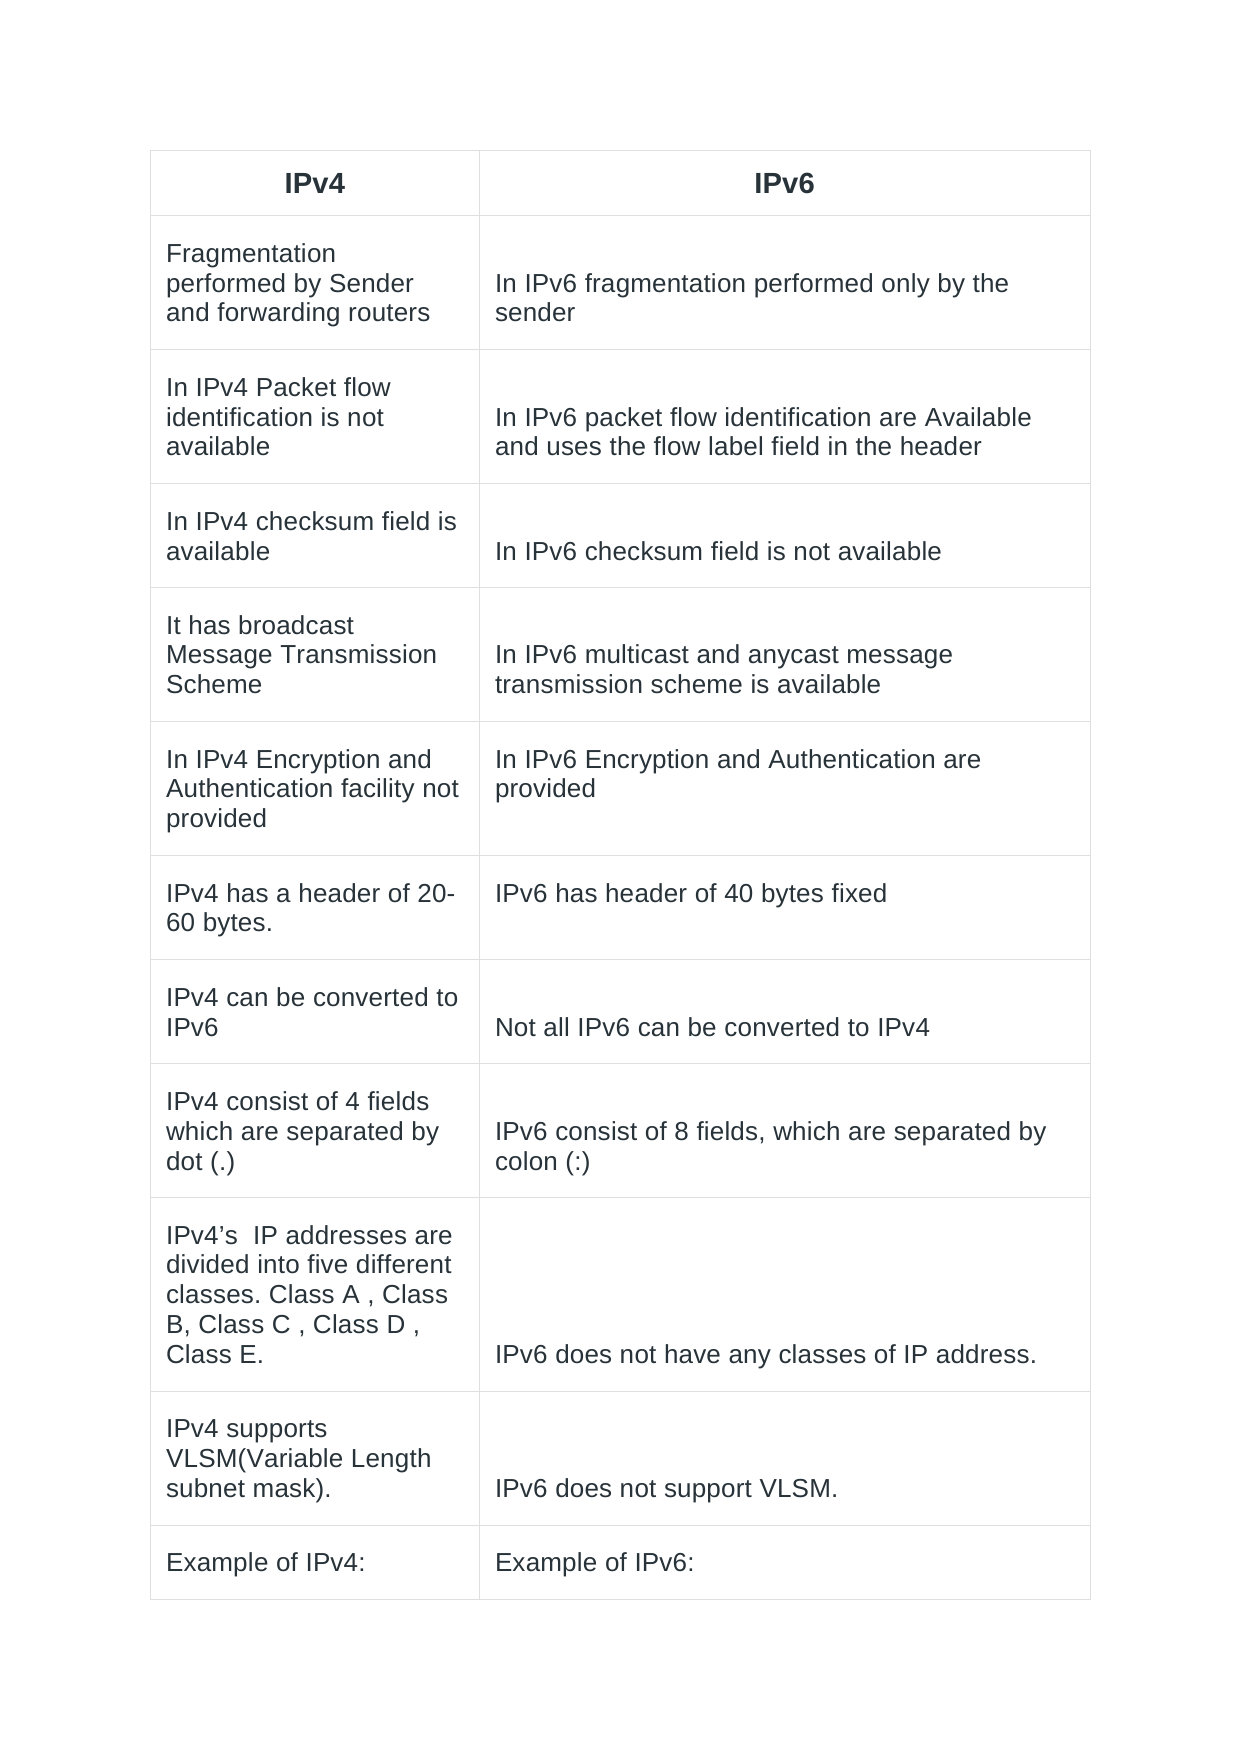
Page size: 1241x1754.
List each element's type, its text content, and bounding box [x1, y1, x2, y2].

table_cell In IPv6 multicast and anycast message transmission scheme is available [480, 588, 1090, 721]
table_cell IPv6 does not have any classes of IP address. [480, 1198, 1090, 1391]
table_cell Fragmentation performed by Sender and forwarding routers [151, 216, 479, 349]
table_cell IPv4’s IP addresses are divided into five different classes. Class A , Class B, Class C , Class D , Class E. [151, 1198, 479, 1391]
table_cell IPv4 has a header of 20-60 bytes. [151, 856, 479, 959]
table_cell In IPv6 packet flow identification are Available and uses the flow label field in the header [480, 350, 1090, 483]
table_cell In IPv4 checksum field is available [151, 484, 479, 587]
table_cell In IPv6 checksum field is not available [480, 484, 1090, 587]
table_header IPv6 [480, 151, 1090, 215]
table_cell In IPv6 Encryption and Authentication are provided [480, 722, 1090, 855]
table_cell IPv6 does not support VLSM. [480, 1392, 1090, 1525]
table_cell IPv4 consist of 4 fields which are separated by dot (.) [151, 1064, 479, 1197]
table_cell In IPv4 Encryption and Authentication facility not provided [151, 722, 479, 855]
table_cell It has broadcast Message Transmission Scheme [151, 588, 479, 721]
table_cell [480, 1526, 1090, 1599]
table_header IPv4 [151, 151, 479, 215]
table_cell Not all IPv6 can be converted to IPv4 [480, 960, 1090, 1063]
table_cell IPv6 consist of 8 fields, which are separated by colon (:) [480, 1064, 1090, 1197]
table_cell IPv4 supports VLSM(Variable Length subnet mask). [151, 1392, 479, 1525]
table_cell In IPv6 fragmentation performed only by the sender [480, 216, 1090, 349]
table_cell In IPv4 Packet flow identification is not available [151, 350, 479, 483]
table_cell IPv6 has header of 40 bytes fixed [480, 856, 1090, 959]
table_cell IPv4 can be converted to IPv6 [151, 960, 479, 1063]
table_cell Example of IPv4: 66.94.29.13 [151, 1526, 479, 1599]
